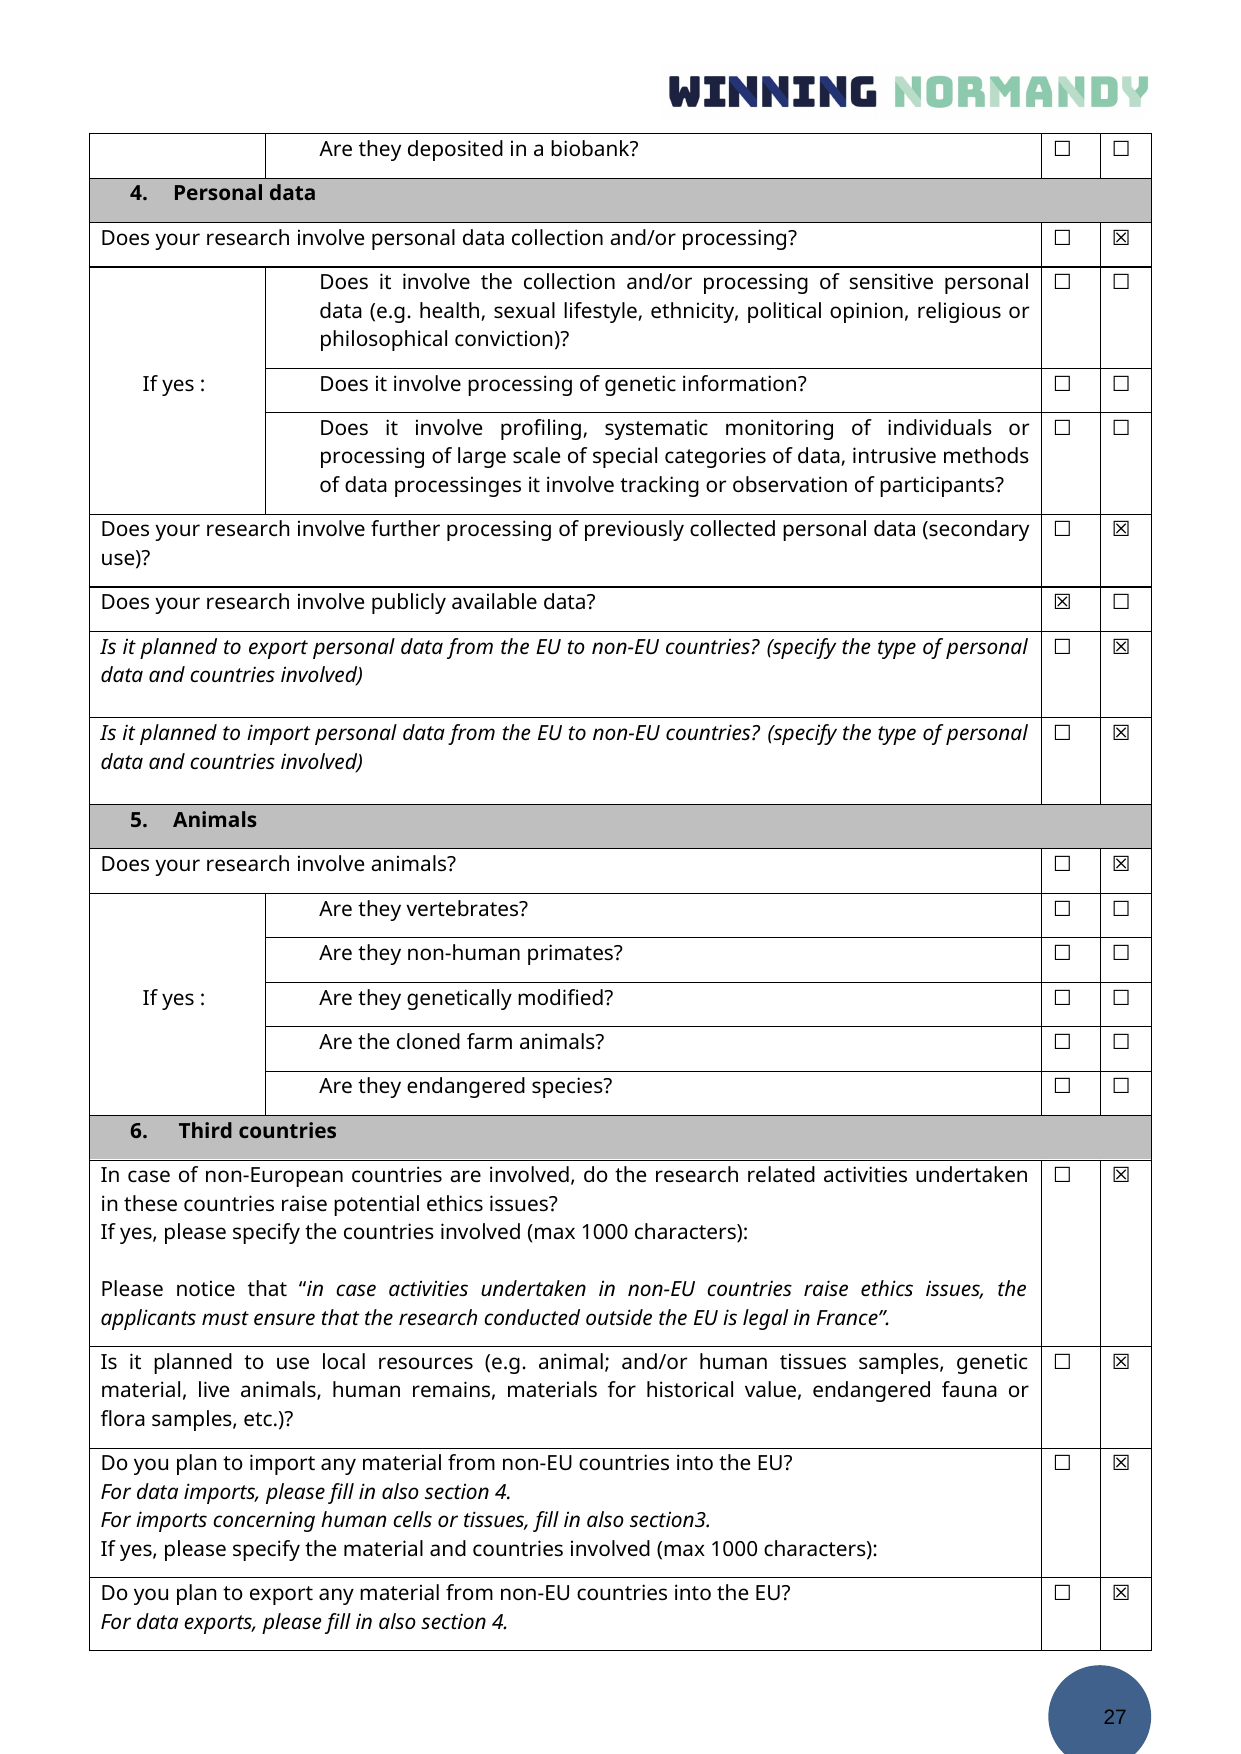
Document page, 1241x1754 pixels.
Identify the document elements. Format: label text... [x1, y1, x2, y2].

table_cell Does your research involve further processing of previously collected personal data (secondary use)? [90, 515, 1041, 586]
table_cell [1101, 1027, 1151, 1071]
table_cell Are they endangered species? [266, 1072, 1041, 1115]
table_cell Does your research involve animals? [90, 849, 1041, 893]
table_cell Are they non-human primates? [266, 938, 1041, 982]
table_cell [1101, 515, 1151, 586]
table_cell [1101, 1072, 1151, 1115]
table_cell Is it planned to use local resources (e.g. animal; and/or human tissues samples, genetic material, live animals, human remains, materials for historical value, endangered fauna or flora samples, etc.)? [90, 1347, 1041, 1447]
table_cell [1042, 1161, 1100, 1346]
table_cell [1042, 938, 1100, 982]
table_cell [1042, 849, 1100, 893]
table_cell Does it involve the collection and/or processing of sensitive personal data (e.g. health, sexual lifestyle, ethnicity, political opinion, religious or philosophical conviction)? [266, 268, 1041, 368]
table_cell In case of non-European countries are involved, do the research related activities undertaken in these countries raise potential ethics issues? If yes, please specify the countries involved (max 1000 characters): Please notice that “in case activities undertaken in non-EU countries raise ethics issues, the applicants must ensure that the research conducted outside the EU is legal in France”. [90, 1161, 1041, 1346]
table_cell [1042, 1347, 1100, 1447]
table_cell Does your research involve publicly available data? [90, 588, 1041, 631]
table_cell [1101, 134, 1151, 177]
table_cell [1101, 1347, 1151, 1447]
table_cell [1042, 718, 1100, 804]
table_cell [1101, 588, 1151, 631]
table_cell [1101, 369, 1151, 412]
table_cell Is it planned to export personal data from the EU to non-EU countries? (specify the type of personal data and countries involved) [90, 632, 1041, 717]
table_cell [1101, 1161, 1151, 1346]
table_cell Is it planned to import personal data from the EU to non-EU countries? (specify the type of personal data and countries involved) [90, 718, 1041, 804]
table_cell [1101, 938, 1151, 982]
table_cell [1042, 515, 1100, 586]
table_cell [1101, 983, 1151, 1026]
table_cell [1042, 1578, 1100, 1650]
table_cell If yes : [90, 268, 265, 513]
table_cell [1042, 369, 1100, 412]
table_cell Are they vertebrates? [266, 894, 1041, 937]
table_cell Does it involve profiling, systematic monitoring of individuals or processing of large scale of special categories of data, intrusive methods of data processinges it involve tracking or observation of participants? [266, 413, 1041, 513]
table_cell [1042, 1027, 1100, 1071]
table_cell Are the cloned farm animals? [266, 1027, 1041, 1071]
table_cell [1101, 632, 1151, 717]
table_cell [1042, 894, 1100, 937]
table_cell If yes : [90, 894, 265, 1115]
table_cell [1042, 632, 1100, 717]
table_cell [1101, 894, 1151, 937]
table_cell Does it involve processing of genetic information? [266, 369, 1041, 412]
table_cell [1101, 1578, 1151, 1650]
table_cell [1042, 1072, 1100, 1115]
table_cell [1042, 413, 1100, 513]
table_cell [1101, 223, 1151, 266]
table_cell Do you plan to import any material from non-EU countries into the EU? For data imports, please fill in also section 4. For imports concerning human cells or tissues, fill in also section3. If yes, please specify the material and countries involved (max 1000 characters): [90, 1449, 1041, 1577]
table_cell [1042, 134, 1100, 177]
table_cell Are they genetically modified? [266, 983, 1041, 1026]
table_cell Personal data [90, 179, 1151, 222]
table_cell [1042, 983, 1100, 1026]
table_cell Third countries [90, 1116, 1151, 1159]
table_cell [1101, 1449, 1151, 1577]
picture [660, 63, 1152, 119]
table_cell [90, 1578, 1041, 1650]
table_cell [1101, 268, 1151, 368]
table_cell [1042, 588, 1100, 631]
table_cell [1042, 1449, 1100, 1577]
table_cell [1101, 718, 1151, 804]
table_cell [1101, 413, 1151, 513]
table_cell Animals [90, 805, 1151, 848]
table_cell Does your research involve personal data collection and/or processing? [90, 223, 1041, 266]
table_cell Are they deposited in a biobank? [266, 134, 1041, 177]
table_cell [1042, 223, 1100, 266]
table_cell [1101, 849, 1151, 893]
table_cell [1042, 268, 1100, 368]
